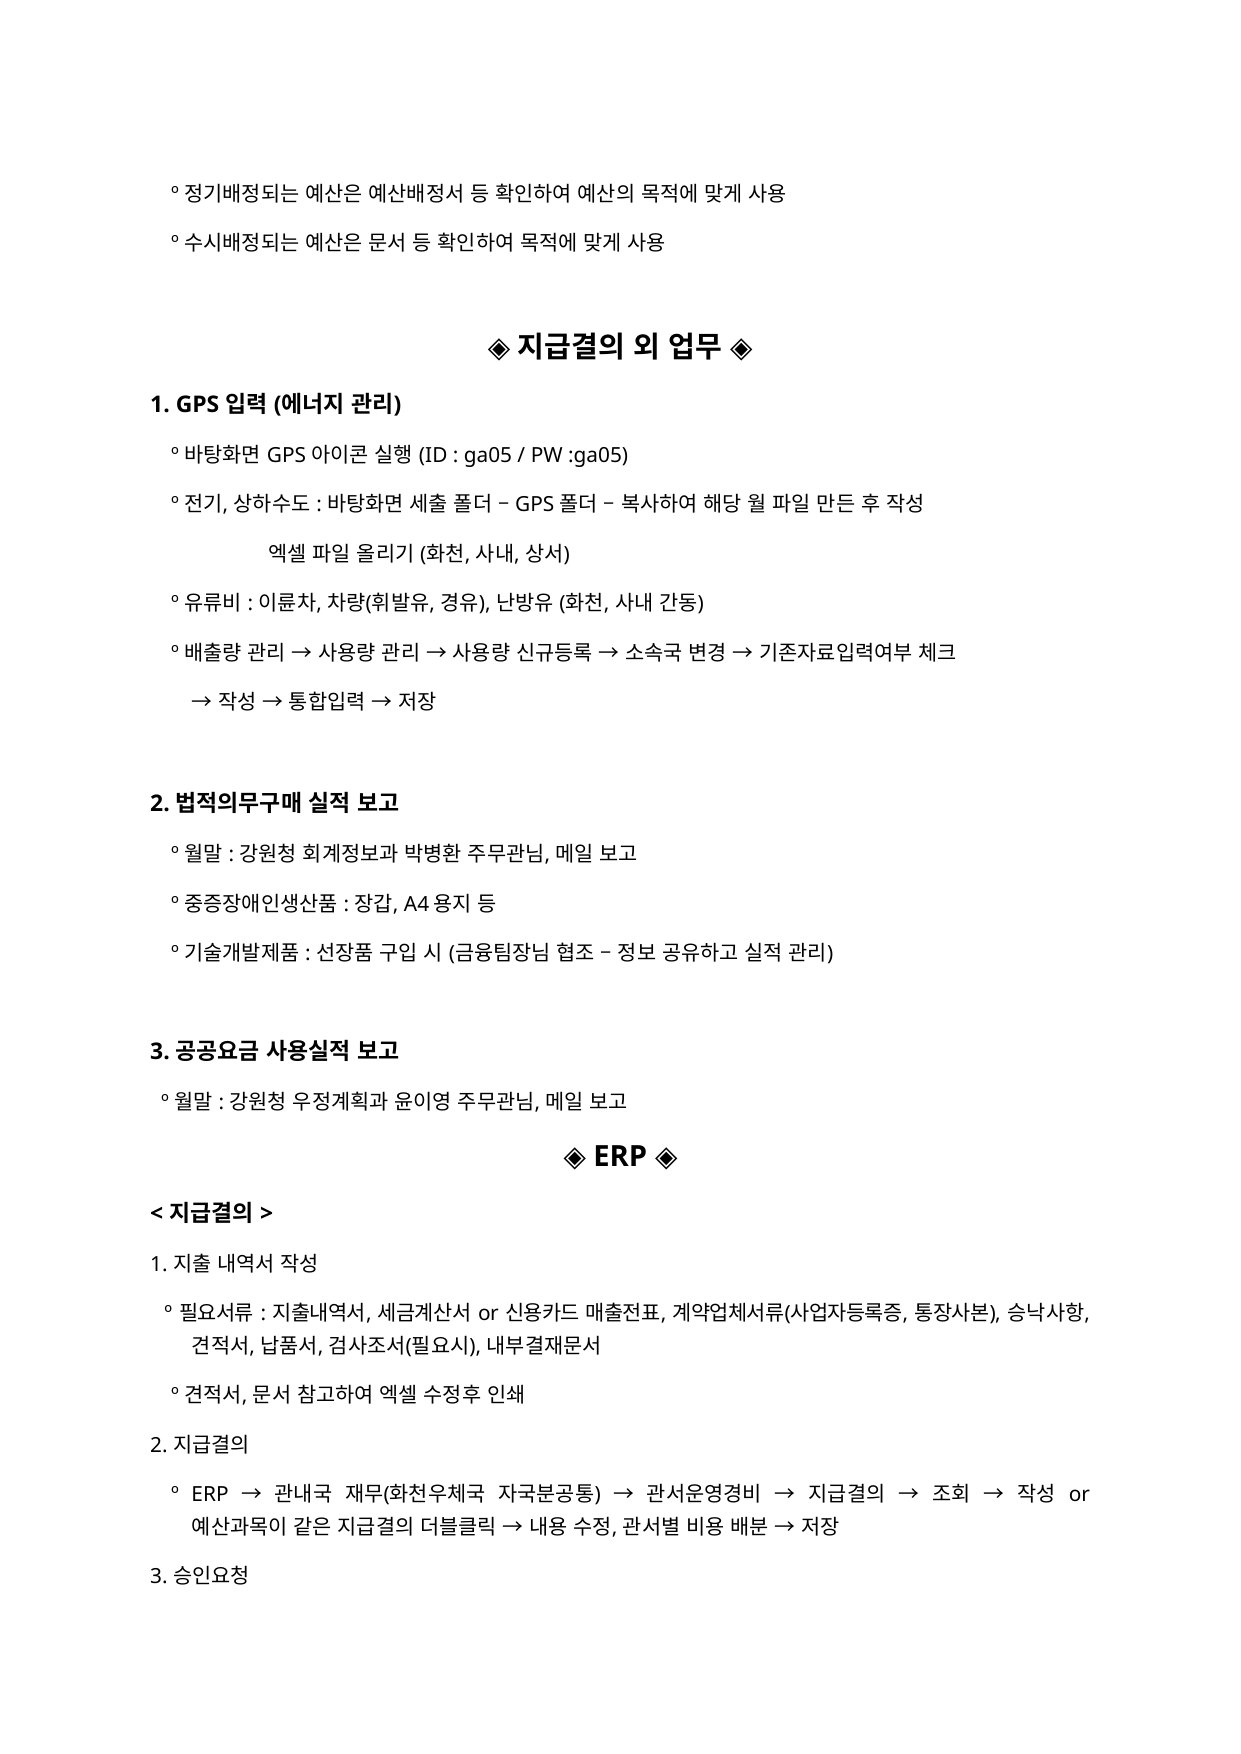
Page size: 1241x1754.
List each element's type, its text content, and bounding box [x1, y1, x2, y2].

text 1. GPS 입력 (에너지 관리) [150, 386, 1090, 419]
text º 유류비 : 이륜차, 차량(휘발유, 경유), 난방유 (화천, 사내 간동) [150, 586, 1090, 617]
text º 중증장애인생산품 : 장갑, A4용지 등 [150, 887, 1090, 917]
text º 기술개발제품 : 선장품 구입 시 (금융팀장님 협조 – 정보 공유하고 실적 관리) [150, 936, 1090, 967]
text º 견적서, 문서 참고하여 엑셀 수정후 인쇄 [150, 1378, 1090, 1409]
text 1. 지출 내역서 작성 [150, 1247, 1090, 1277]
text ◈ ERP ◈ [150, 1135, 1090, 1174]
text º ERP → 관내국 재무(화천우체국 자국분공통) → 관서운영경비 → 지급결의 → 조회 → 작성 or 예산과목이 같은 지급결의 더블클릭 → 내용 수정, 관서별 비용 배분 → 저장 [171, 1477, 1090, 1540]
text < 지급결의 > [150, 1194, 1090, 1228]
text 2. 법적의무구매 실적 보고 [150, 785, 1090, 818]
text 엑셀 파일 올리기 (화천, 사내, 상서) [150, 537, 1090, 567]
text → 작성 → 통합입력 → 저장 [150, 685, 1090, 715]
text º 바탕화면 GPS 아이콘 실행 (ID : ga05 / PW :ga05) [150, 438, 1090, 468]
text º 필요서류 : 지출내역서, 세금계산서 or 신용카드 매출전표, 계약업체서류(사업자등록증, 통장사본), 승낙사항, 견적서, 납품서, 검사조서(필요시), 내부결재문서 [150, 1296, 1090, 1359]
text º 수시배정되는 예산은 문서 등 확인하여 목적에 맞게 사용 [150, 227, 1090, 257]
text º 배출량 관리 → 사용량 관리 → 사용량 신규등록 → 소속국 변경 → 기존자료입력여부 체크 [150, 636, 1090, 666]
text 2. 지급결의 [150, 1428, 1090, 1458]
text º 정기배정되는 예산은 예산배정서 등 확인하여 예산의 목적에 맞게 사용 [150, 177, 1090, 207]
text ◈ 지급결의 외 업무 ◈ [150, 323, 1090, 366]
text 3. 공공요금 사용실적 보고 [150, 1033, 1090, 1066]
text º 월말 : 강원청 회계정보과 박병환 주무관님, 메일 보고 [150, 837, 1090, 868]
text 3. 승인요청 [150, 1559, 1090, 1589]
text º 전기, 상하수도 : 바탕화면 세출 폴더 – GPS 폴더 – 복사하여 해당 월 파일 만든 후 작성 [150, 488, 1090, 518]
text º 월말 : 강원청 우정계획과 윤이영 주무관님, 메일 보고 [150, 1086, 1090, 1116]
